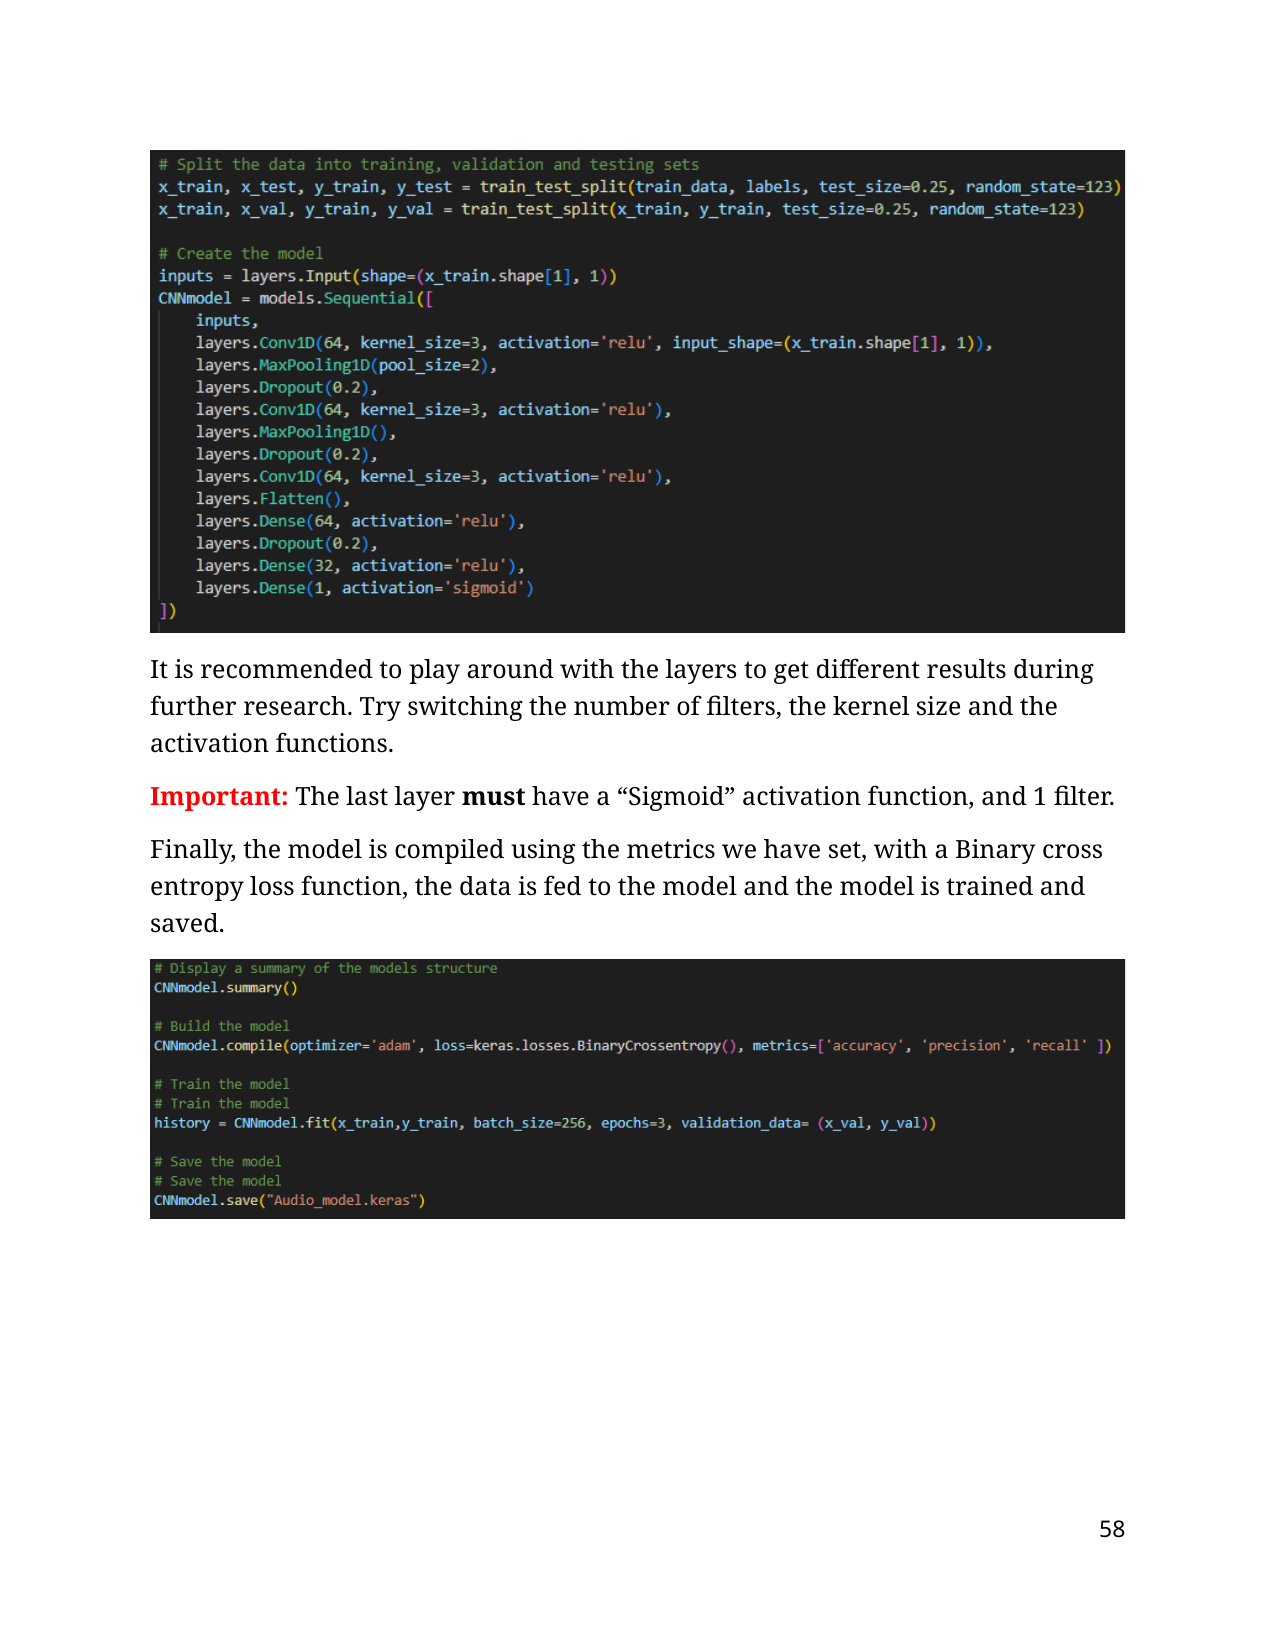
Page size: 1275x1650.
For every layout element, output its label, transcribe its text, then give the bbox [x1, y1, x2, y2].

picture [150, 150, 1125, 633]
text It is recommended to play around with the layers to get different results during further research. Try switching the number of filters, the kernel size and the activation functions. [150, 652, 1125, 759]
text Finally, the model is compiled using the metrics we have set, with a Binary cross entropy loss function, the data is fed to the model and the model is trained and saved. [150, 832, 1125, 940]
text Important: The last layer must have a “Sigmoid” activation function, and 1 filter. [150, 779, 1125, 813]
picture [150, 959, 1125, 1219]
